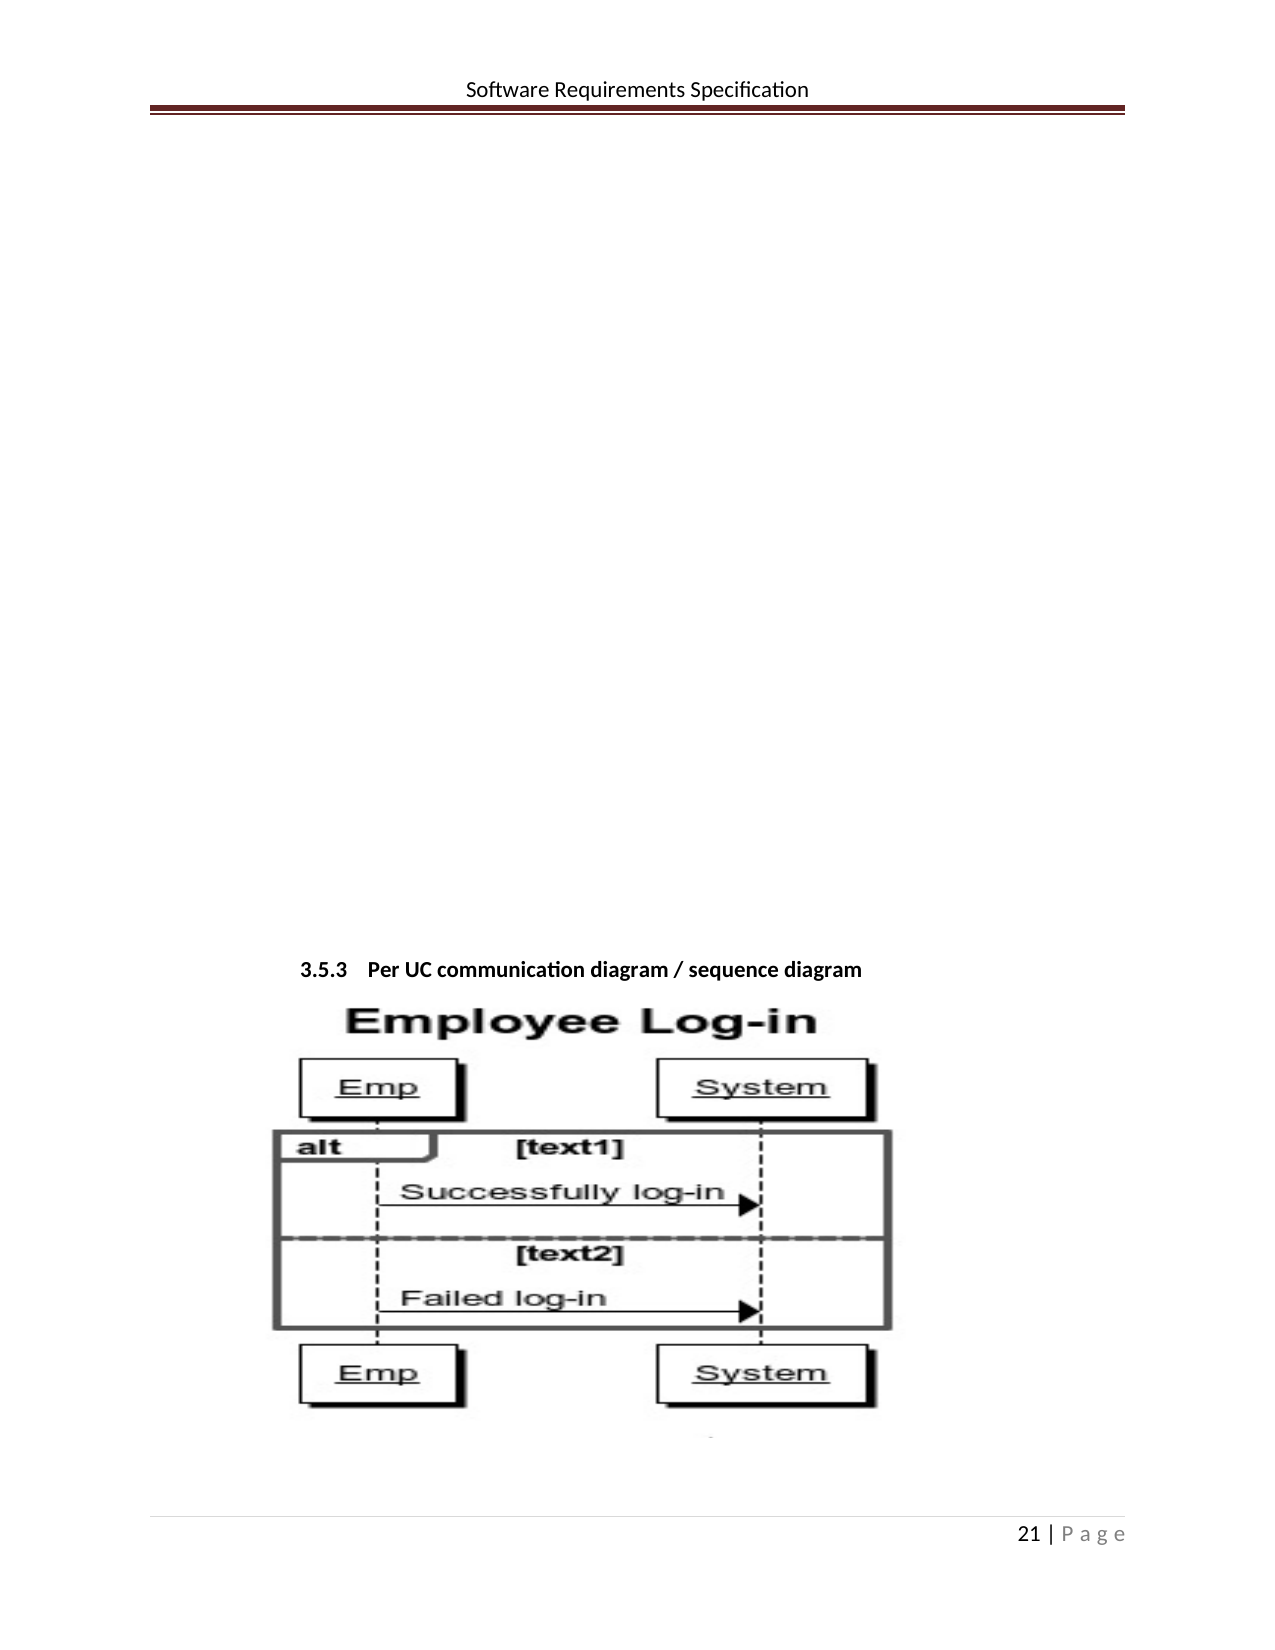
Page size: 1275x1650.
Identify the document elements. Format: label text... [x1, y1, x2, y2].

list 3.5.3 Per UC communication diagram / sequence diagram [300, 955, 1125, 983]
picture [244, 982, 911, 1436]
